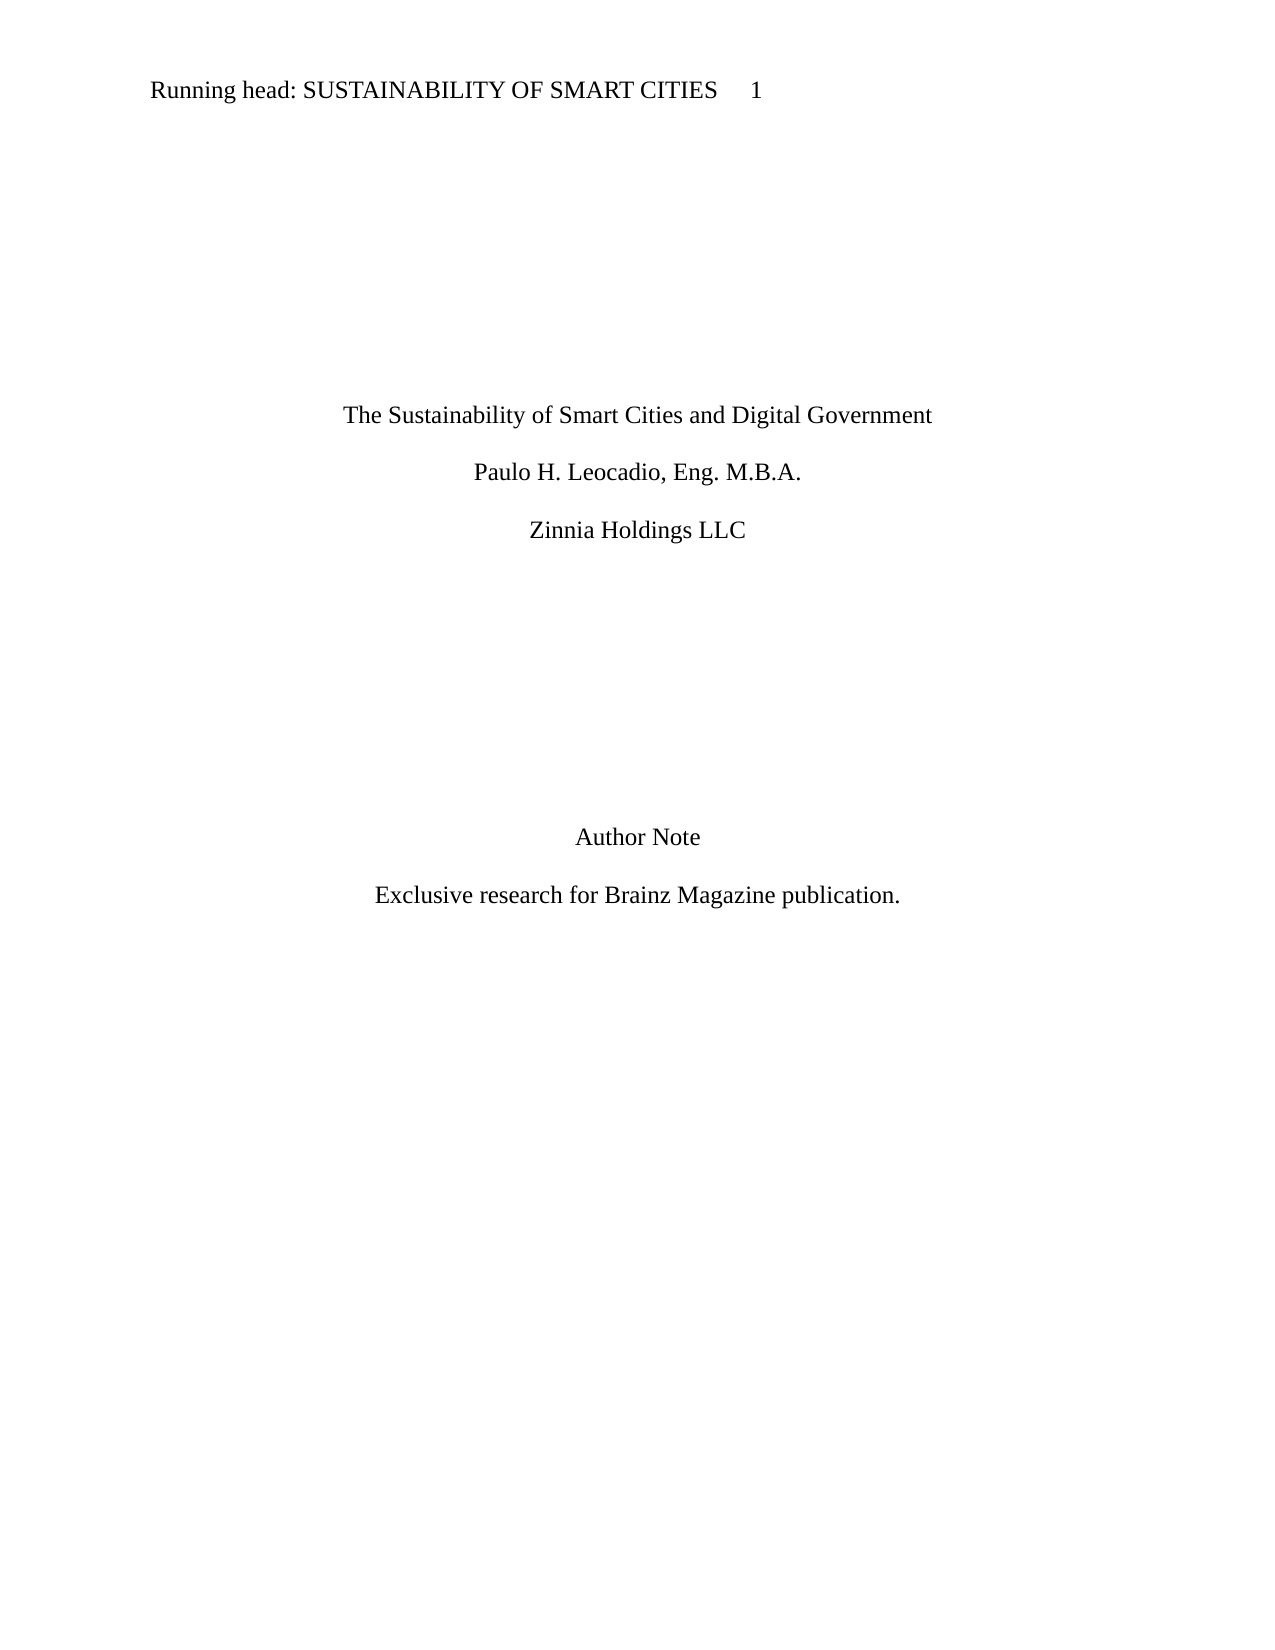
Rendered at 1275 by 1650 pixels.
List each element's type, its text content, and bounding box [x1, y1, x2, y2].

title Paulo H. Leocadio, Eng. M.B.A. [150, 457, 1125, 486]
title Zinnia Holdings LLC [150, 515, 1125, 544]
title Exclusive research for Brainz Magazine publication. [150, 880, 1125, 909]
